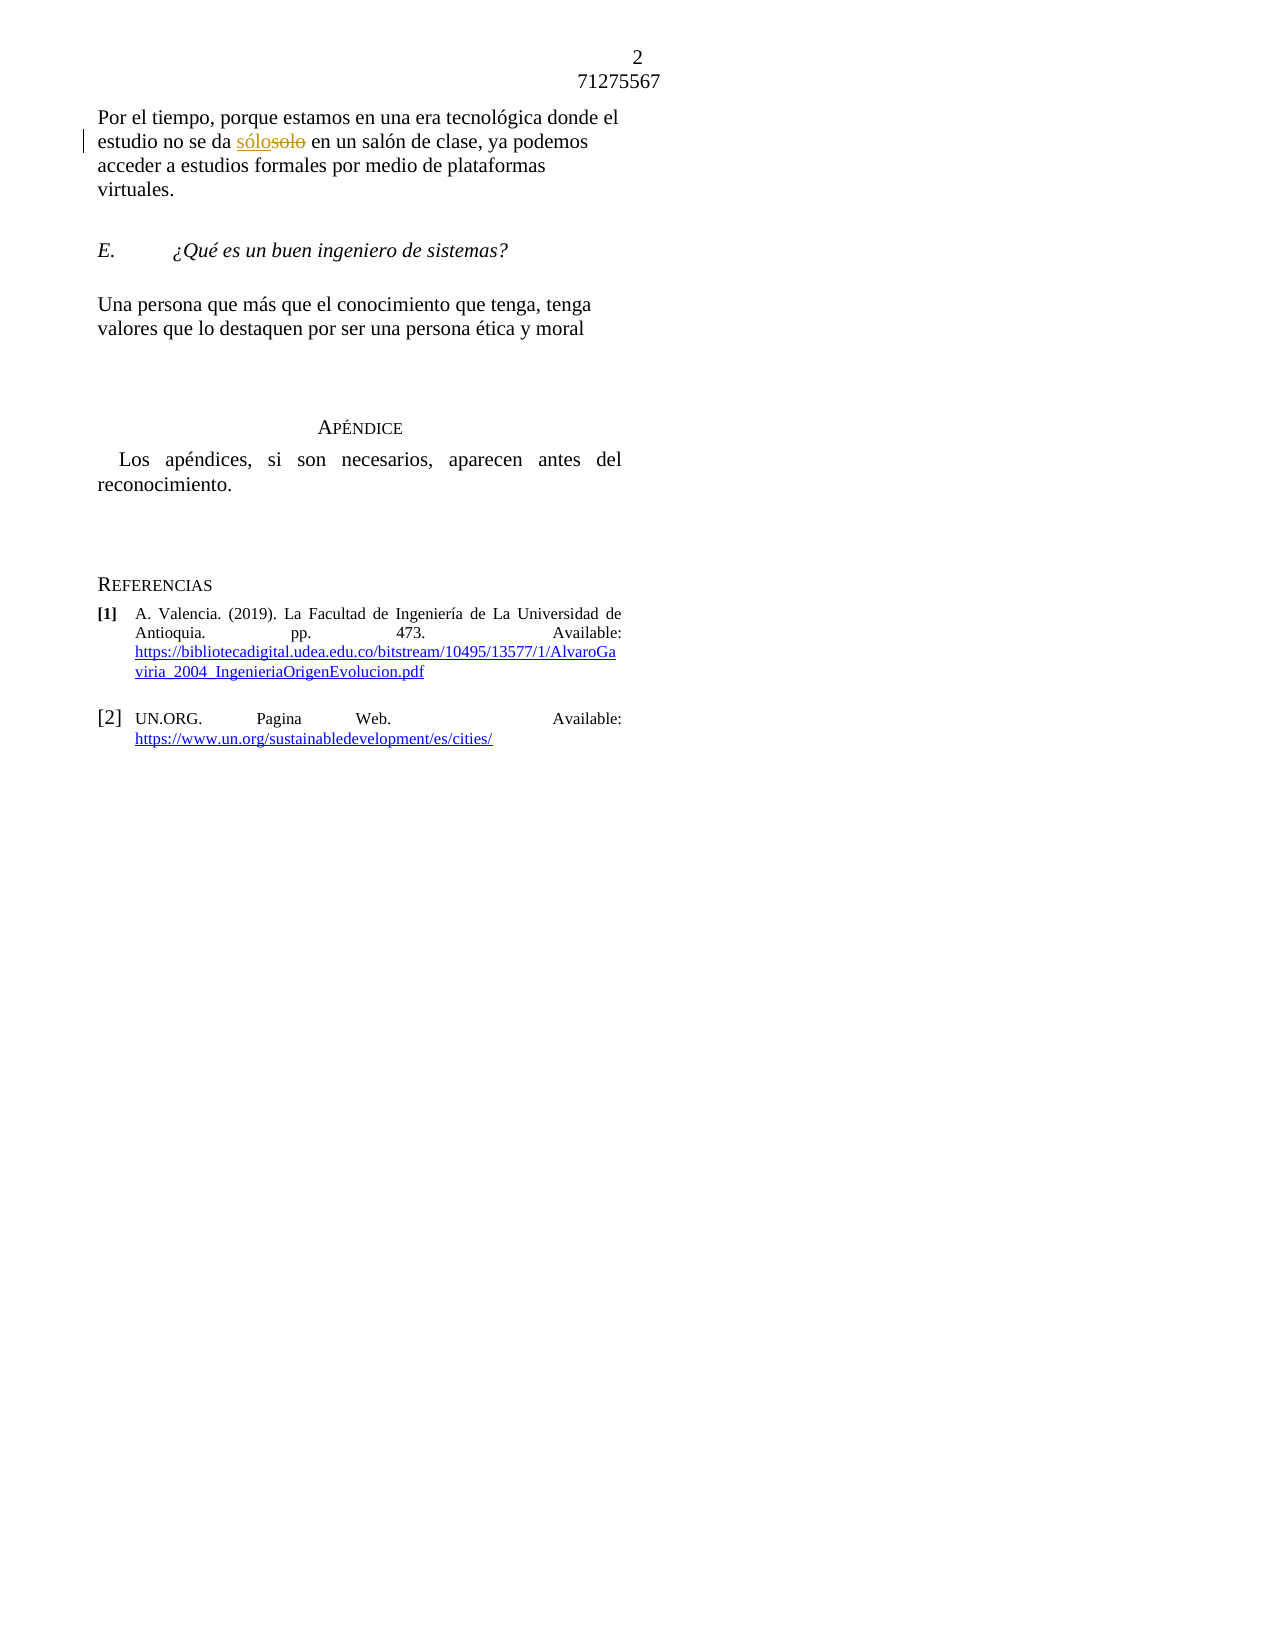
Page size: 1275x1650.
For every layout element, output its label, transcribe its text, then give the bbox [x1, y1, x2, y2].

list A. Valencia. (2019). La Facultad de Ingeniería de La Universidad de Antioquia. pp. 473. Available: https://bibliotecadigital.udea.edu.co/bitstream/10495/13577/1/AlvaroGaviria_2004_IngenieriaOrigenEvolucion.pdf [97, 604, 622, 681]
text Referencias [97, 571, 622, 596]
text Apéndice [97, 414, 622, 439]
text Los apéndices, si son necesarios, aparecen antes del reconocimiento. [97, 447, 622, 496]
list UN.ORG. Pagina Web. Available: https://www.un.org/sustainabledevelopment/es/cities/ [97, 704, 622, 748]
text Una persona que más que el conocimiento que tenga, tenga valores que lo destaquen por ser una persona ética y moral [97, 292, 622, 340]
text Por el tiempo, porque estamos en una era tecnológica donde el estudio no se da en un salón de clase, ya podemos acceder a estudios formales por medio de plataformas virtuales. [97, 105, 622, 201]
subtitle ¿Qué es un buen ingeniero de sistemas? [97, 238, 622, 262]
